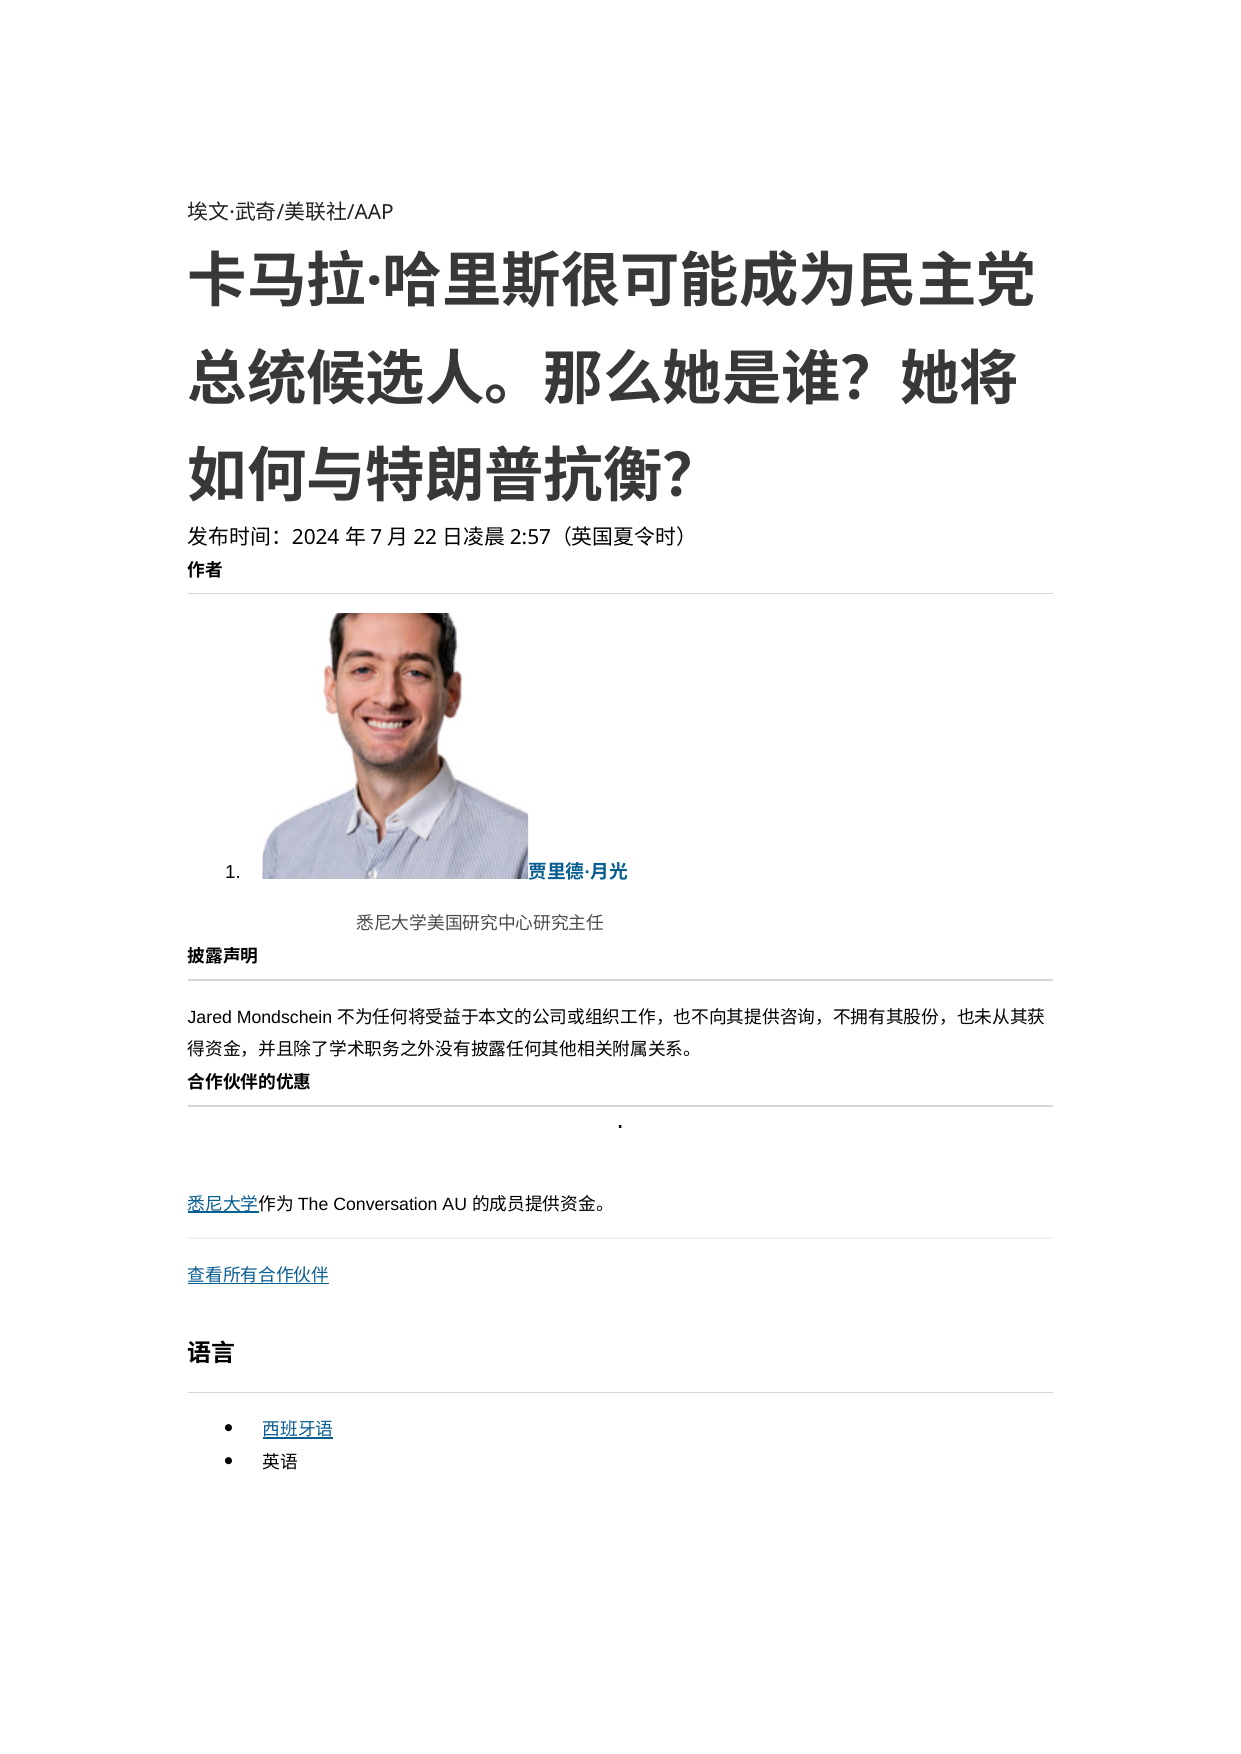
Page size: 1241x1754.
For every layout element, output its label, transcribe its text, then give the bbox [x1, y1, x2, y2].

text 悉尼大学作为 The Conversation AU 的成员提供资金。 [187, 1186, 1053, 1239]
text 合作伙伴的优惠 [187, 1064, 1053, 1107]
text 发布时间：2024 年 7 月 22 日凌晨 2:57（英国夏令时） [187, 519, 1053, 552]
text 披露声明 [187, 938, 1053, 981]
list 西班牙语 [225, 1412, 1053, 1444]
text 埃文·武奇/美联社/AAP [187, 162, 1053, 227]
text 查看所有合作伙伴 [187, 1258, 1053, 1290]
text 悉尼大学美国研究中心研究主任 [356, 906, 1053, 938]
text 卡马拉·哈里斯很可能成为民主党总统候选人。那么她是谁？她将如何与特朗普抗衡？ [187, 227, 1053, 519]
text 语言 [187, 1318, 1053, 1393]
picture [262, 613, 529, 879]
text Jared Mondschein 不为任何将受益于本文的公司或组织工作，也不向其提供咨询，不拥有其股份，也未从其获得资金，并且除了学术职务之外没有披露任何其他相关附属关系。 [187, 999, 1053, 1064]
list 英语 [225, 1444, 1053, 1477]
text 作者 [187, 552, 1053, 594]
